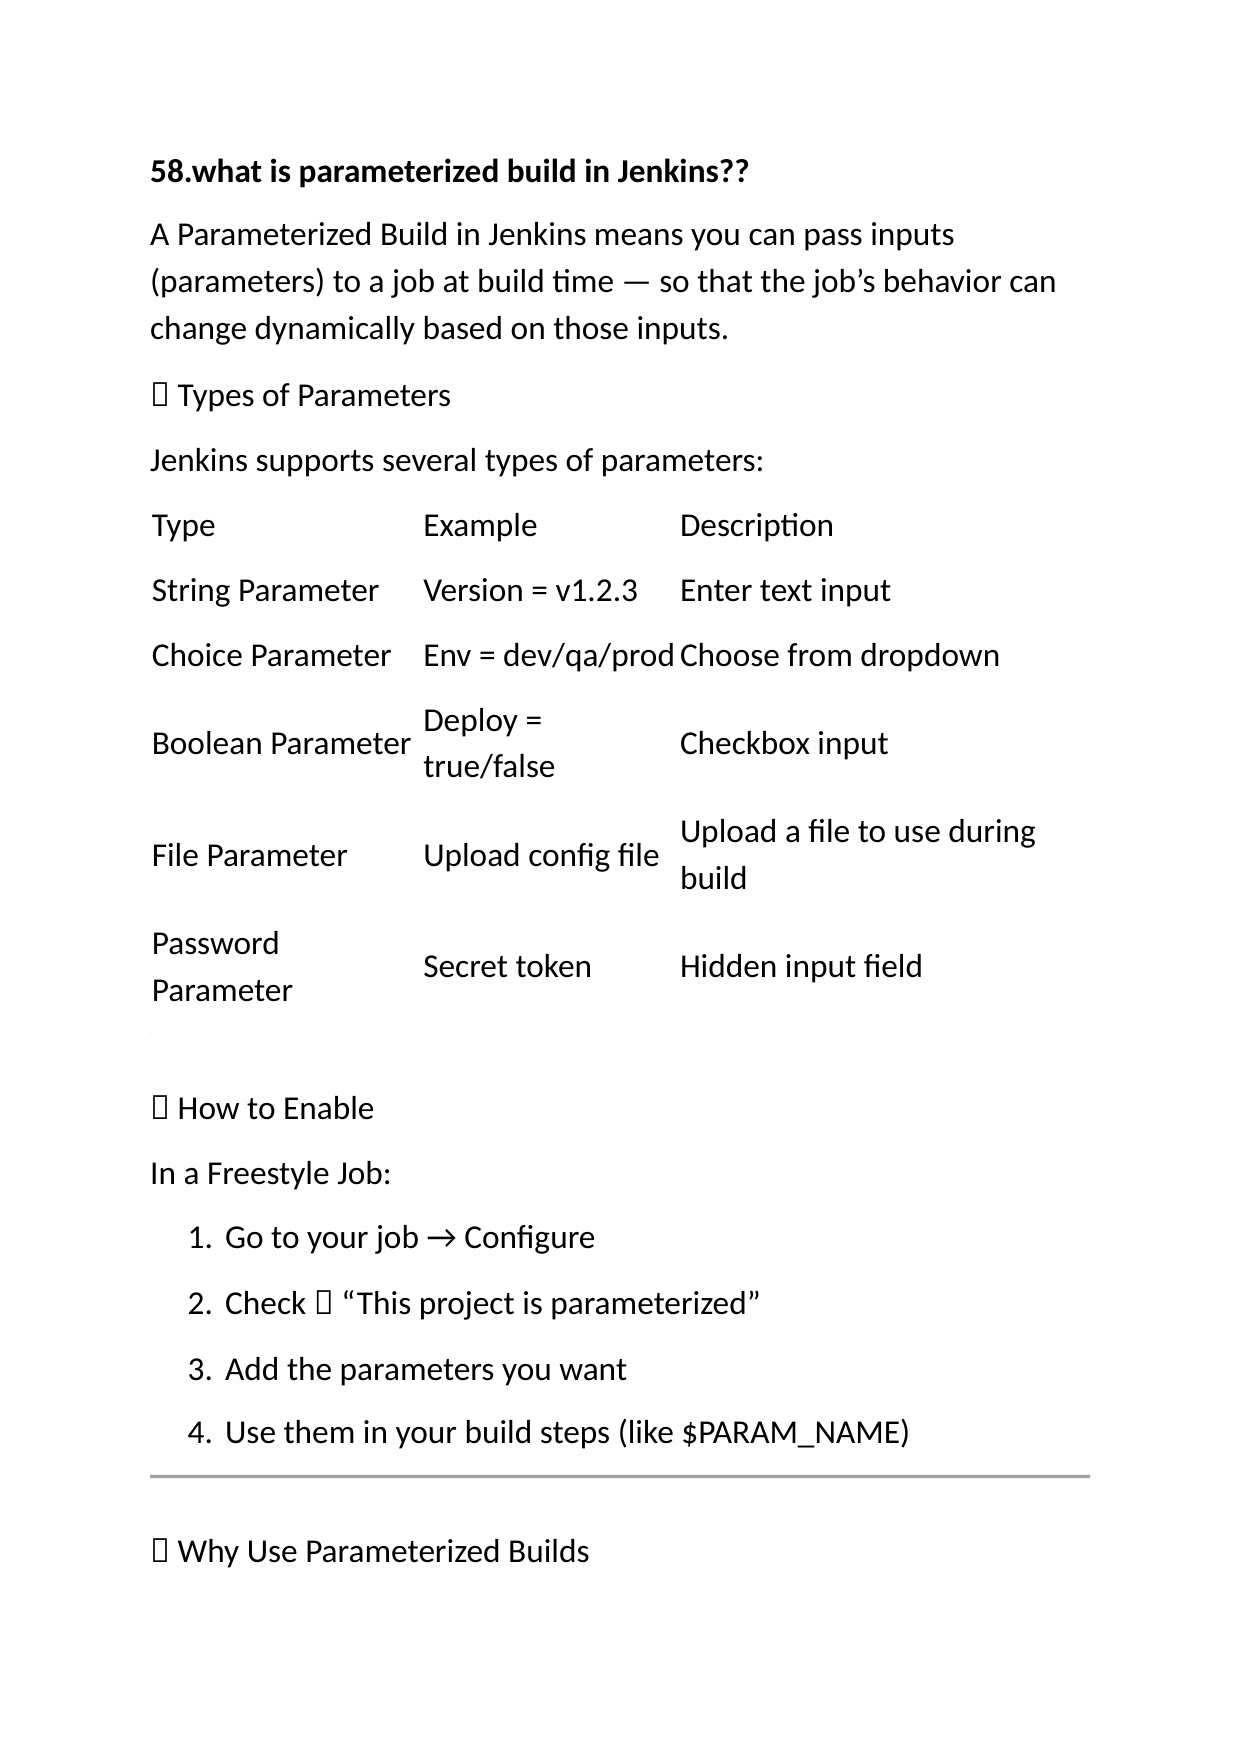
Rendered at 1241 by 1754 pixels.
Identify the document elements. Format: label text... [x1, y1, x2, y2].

text In a Freestyle Job: [150, 1152, 1090, 1193]
list Use them in your build steps (like $PARAM_NAME) [187, 1411, 1090, 1452]
text 💡 Why Use Parameterized Builds [150, 1527, 1090, 1572]
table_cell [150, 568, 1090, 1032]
text 🧰 How to Enable [150, 1083, 1090, 1129]
list Go to your job → Configure [187, 1216, 1090, 1256]
list Add the parameters you want [187, 1348, 1090, 1389]
list Check ✅ “This project is parameterized” [187, 1279, 1090, 1324]
text 🧾 Types of Parameters [150, 370, 1090, 416]
text 58.what is parameterized build in Jenkins?? [150, 150, 1090, 191]
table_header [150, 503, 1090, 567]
text Jenkins supports several types of parameters: [150, 439, 1090, 480]
text A Parameterized Build in Jenkins means you can pass inputs (parameters) to a job at build time — so that the job’s behavior can change dynamically based on those inputs. [150, 213, 1090, 348]
